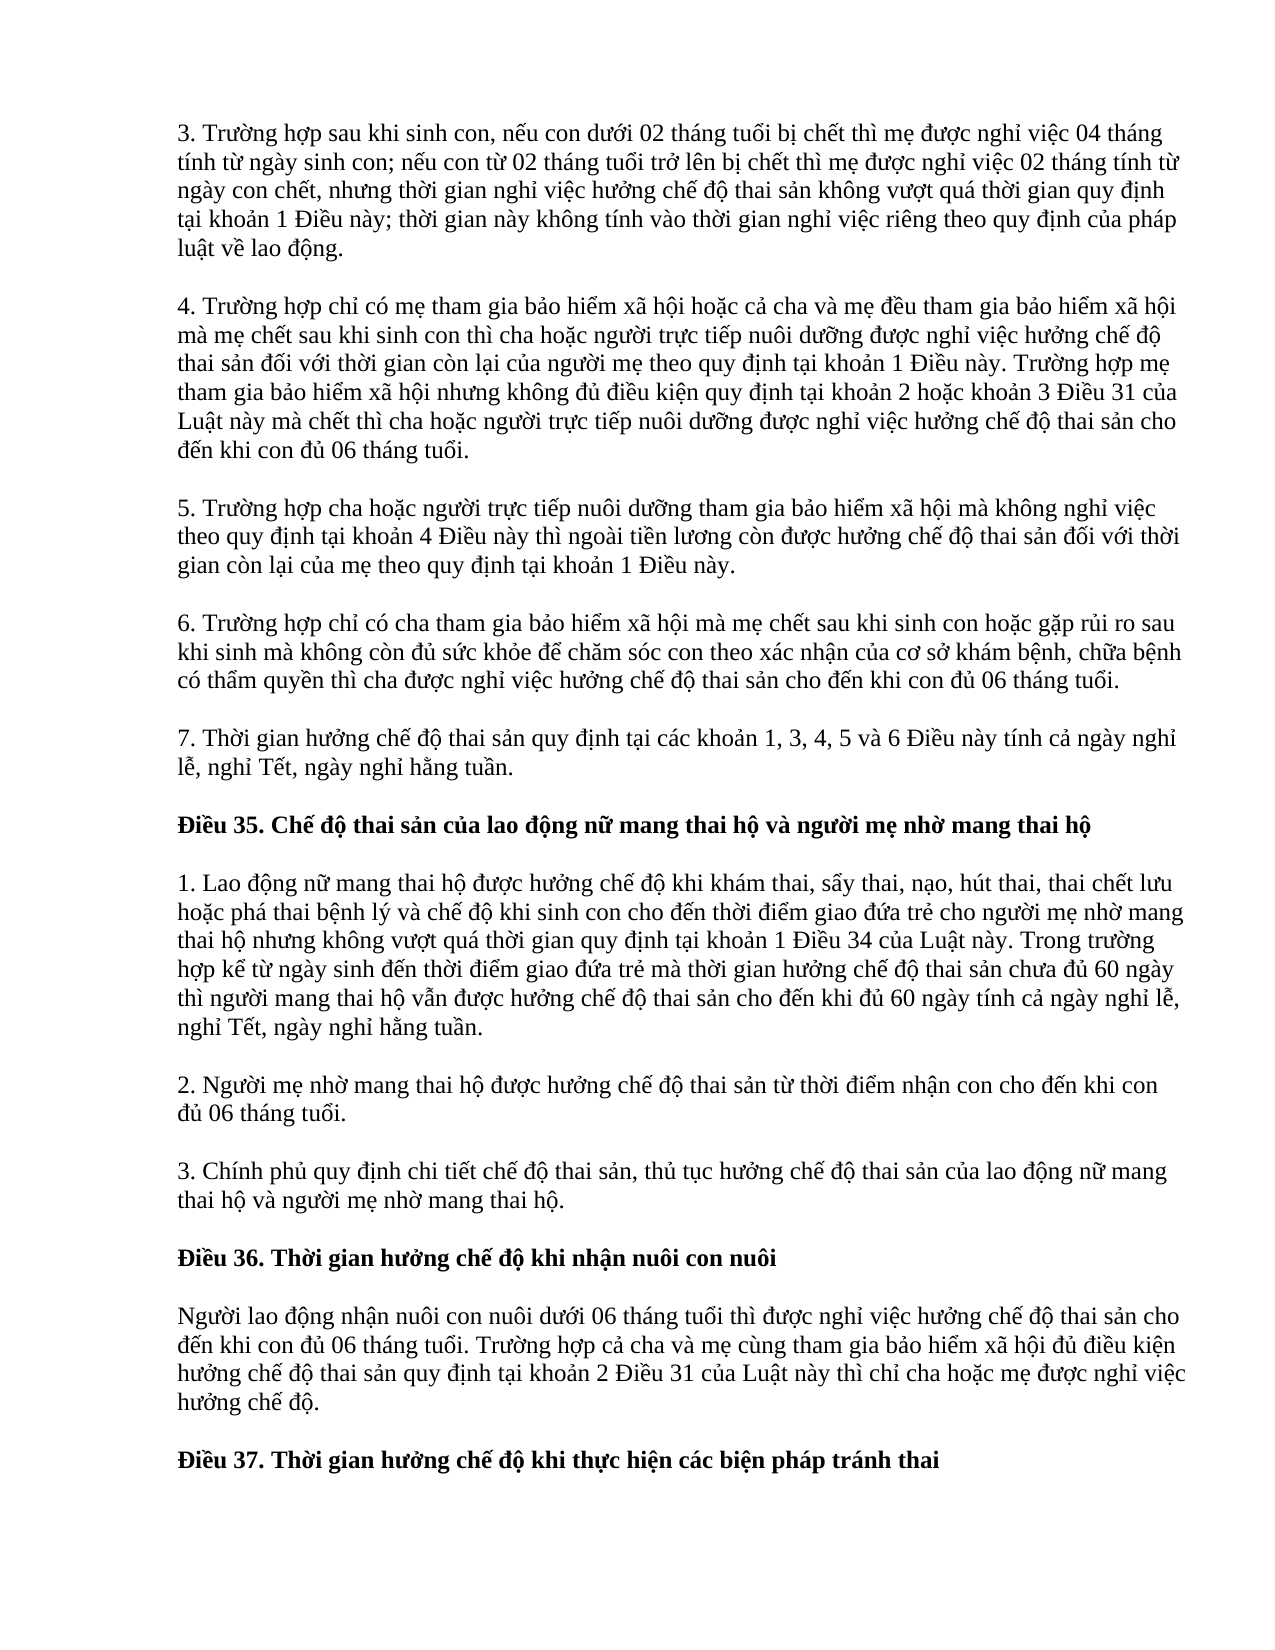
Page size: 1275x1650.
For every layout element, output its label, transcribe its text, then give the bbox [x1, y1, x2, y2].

text 4. Trường hợp chỉ có mẹ tham gia bảo hiểm xã hội hoặc cả cha và mẹ đều tham gia bảo hiểm xã hội mà mẹ chết sau khi sinh con thì cha hoặc người trực tiếp nuôi dưỡng được nghỉ việc hưởng chế độ thai sản đối với thời gian còn lại của người mẹ theo quy định tại khoản 1 Điều này. Trường hợp mẹ tham gia bảo hiểm xã hội nhưng không đủ điều kiện quy định tại khoản 2 hoặc khoản 3 Điều 31 của Luật này mà chết thì cha hoặc người trực tiếp nuôi dưỡng được nghỉ việc hưởng chế độ thai sản cho đến khi con đủ 06 tháng tuổi. [177, 291, 1186, 463]
text 6. Trường hợp chỉ có cha tham gia bảo hiểm xã hội mà mẹ chết sau khi sinh con hoặc gặp rủi ro sau khi sinh mà không còn đủ sức khỏe để chăm sóc con theo xác nhận của cơ sở khám bệnh, chữa bệnh có thẩm quyền thì cha được nghỉ việc hưởng chế độ thai sản cho đến khi con đủ 06 tháng tuổi. [177, 608, 1186, 694]
text Điều 36. Thời gian hưởng chế độ khi nhận nuôi con nuôi [177, 1243, 1186, 1272]
text Điều 35. Chế độ thai sản của lao động nữ mang thai hộ và người mẹ nhờ mang thai hộ [177, 810, 1186, 839]
text 7. Thời gian hưởng chế độ thai sản quy định tại các khoản 1, 3, 4, 5 và 6 Điều này tính cả ngày nghỉ lễ, nghỉ Tết, ngày nghỉ hằng tuần. [177, 723, 1186, 781]
text 1. Lao động nữ mang thai hộ được hưởng chế độ khi khám thai, sẩy thai, nạo, hút thai, thai chết lưu hoặc phá thai bệnh lý và chế độ khi sinh con cho đến thời điểm giao đứa trẻ cho người mẹ nhờ mang thai hộ nhưng không vượt quá thời gian quy định tại khoản 1 Điều 34 của Luật này. Trong trường hợp kể từ ngày sinh đến thời điểm giao đứa trẻ mà thời gian hưởng chế độ thai sản chưa đủ 60 ngày thì người mang thai hộ vẫn được hưởng chế độ thai sản cho đến khi đủ 60 ngày tính cả ngày nghỉ lễ, nghỉ Tết, ngày nghỉ hằng tuần. [177, 868, 1186, 1041]
text Điều 37. Thời gian hưởng chế độ khi thực hiện các biện pháp tránh thai [374, 1445, 1186, 1474]
text Người lao động nhận nuôi con nuôi dưới 06 tháng tuổi thì được nghỉ việc hưởng chế độ thai sản cho đến khi con đủ 06 tháng tuổi. Trường hợp cả cha và mẹ cùng tham gia bảo hiểm xã hội đủ điều kiện hưởng chế độ thai sản quy định tại khoản 2 Điều 31 của Luật này thì chỉ cha hoặc mẹ được nghỉ việc hưởng chế độ. [177, 1301, 1186, 1416]
text 5. Trường hợp cha hoặc người trực tiếp nuôi dưỡng tham gia bảo hiểm xã hội mà không nghỉ việc theo quy định tại khoản 4 Điều này thì ngoài tiền lương còn được hưởng chế độ thai sản đối với thời gian còn lại của mẹ theo quy định tại khoản 1 Điều này. [177, 493, 1186, 579]
text 2. Người mẹ nhờ mang thai hộ được hưởng chế độ thai sản từ thời điểm nhận con cho đến khi con đủ 06 tháng tuổi. [177, 1070, 1186, 1127]
text 3. Trường hợp sau khi sinh con, nếu con dưới 02 tháng tuổi bị chết thì mẹ được nghỉ việc 04 tháng tính từ ngày sinh con; nếu con từ 02 tháng tuổi trở lên bị chết thì mẹ được nghỉ việc 02 tháng tính từ ngày con chết, nhưng thời gian nghỉ việc hưởng chế độ thai sản không vượt quá thời gian quy định tại khoản 1 Điều này; thời gian này không tính vào thời gian nghỉ việc riêng theo quy định của pháp luật về lao động. [177, 118, 1186, 262]
text 3. Chính phủ quy định chi tiết chế độ thai sản, thủ tục hưởng chế độ thai sản của lao động nữ mang thai hộ và người mẹ nhờ mang thai hộ. [177, 1156, 1186, 1214]
